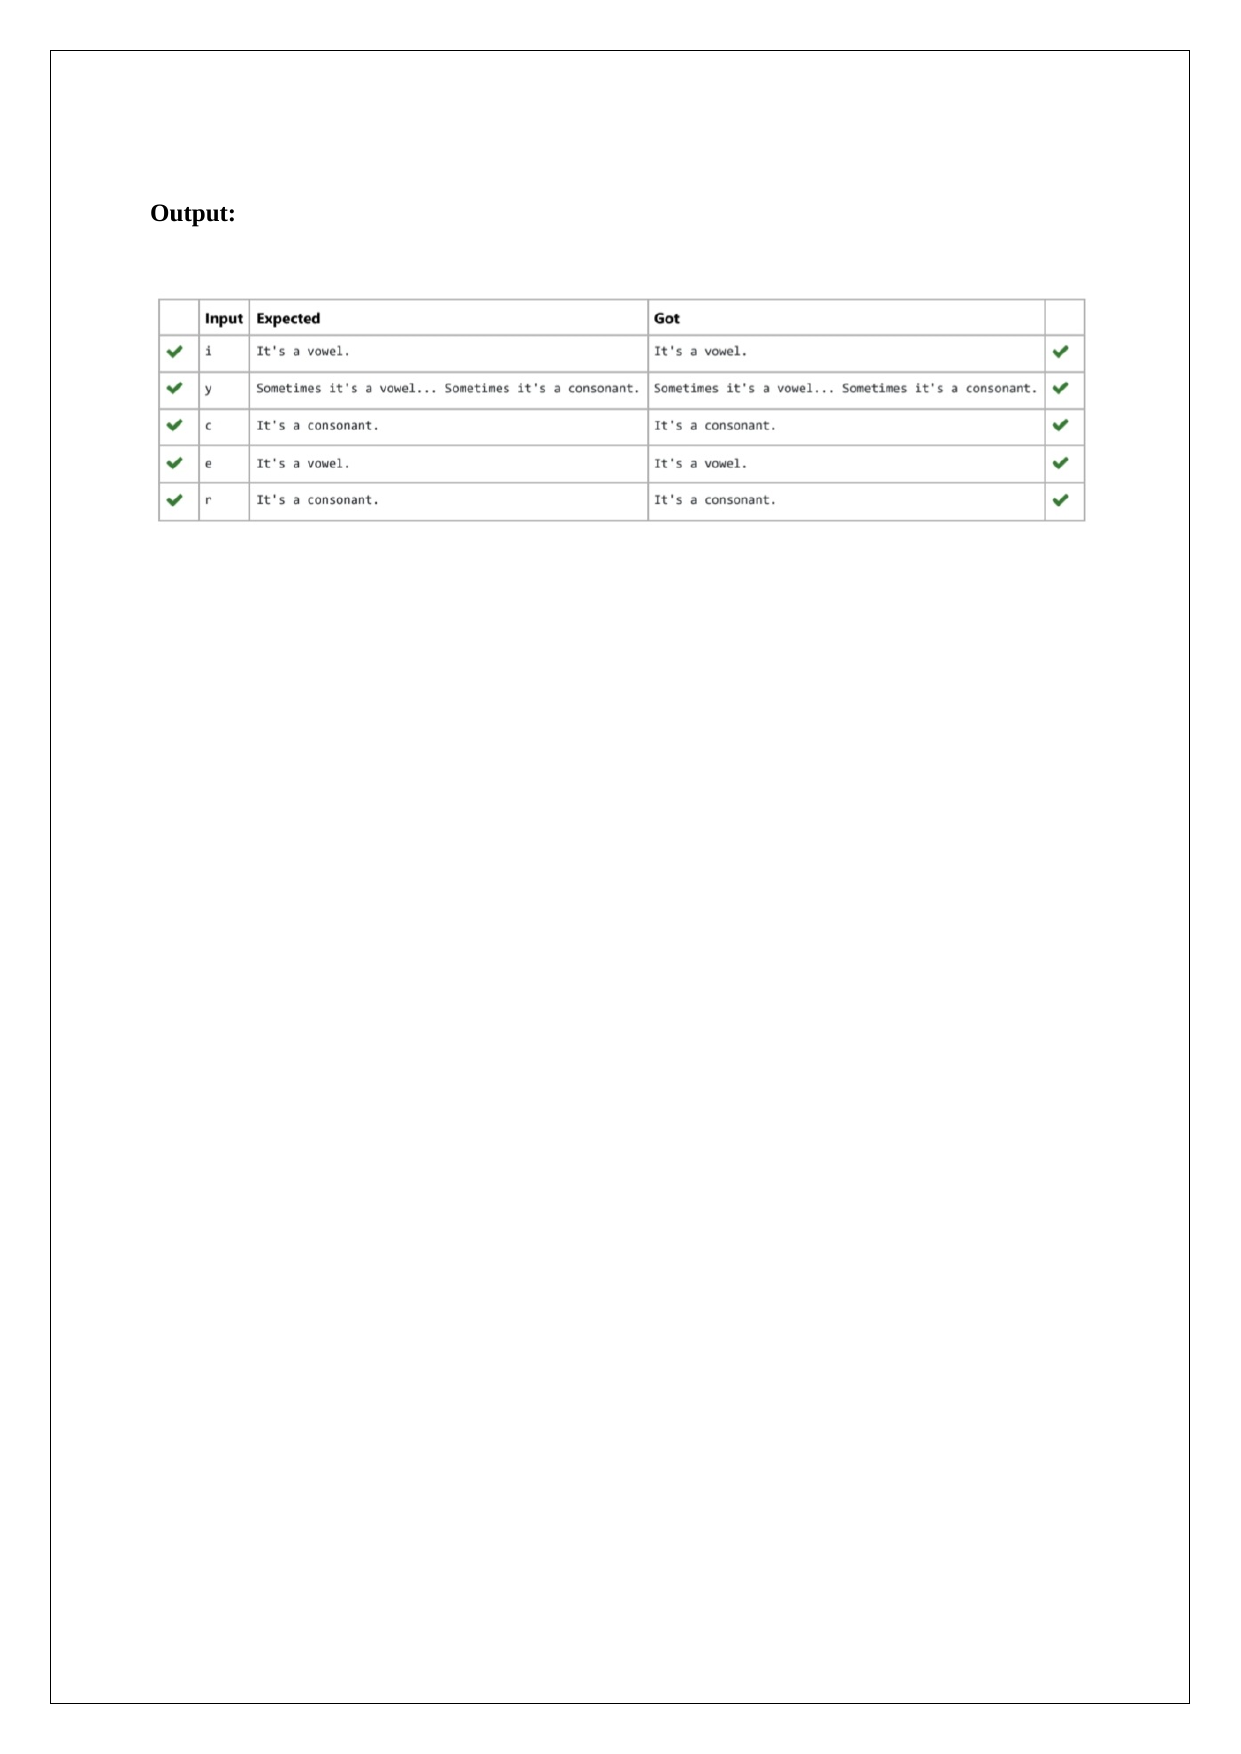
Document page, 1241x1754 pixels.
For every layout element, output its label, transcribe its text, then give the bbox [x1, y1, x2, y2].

text Output: [150, 198, 1090, 226]
picture [150, 291, 1091, 537]
